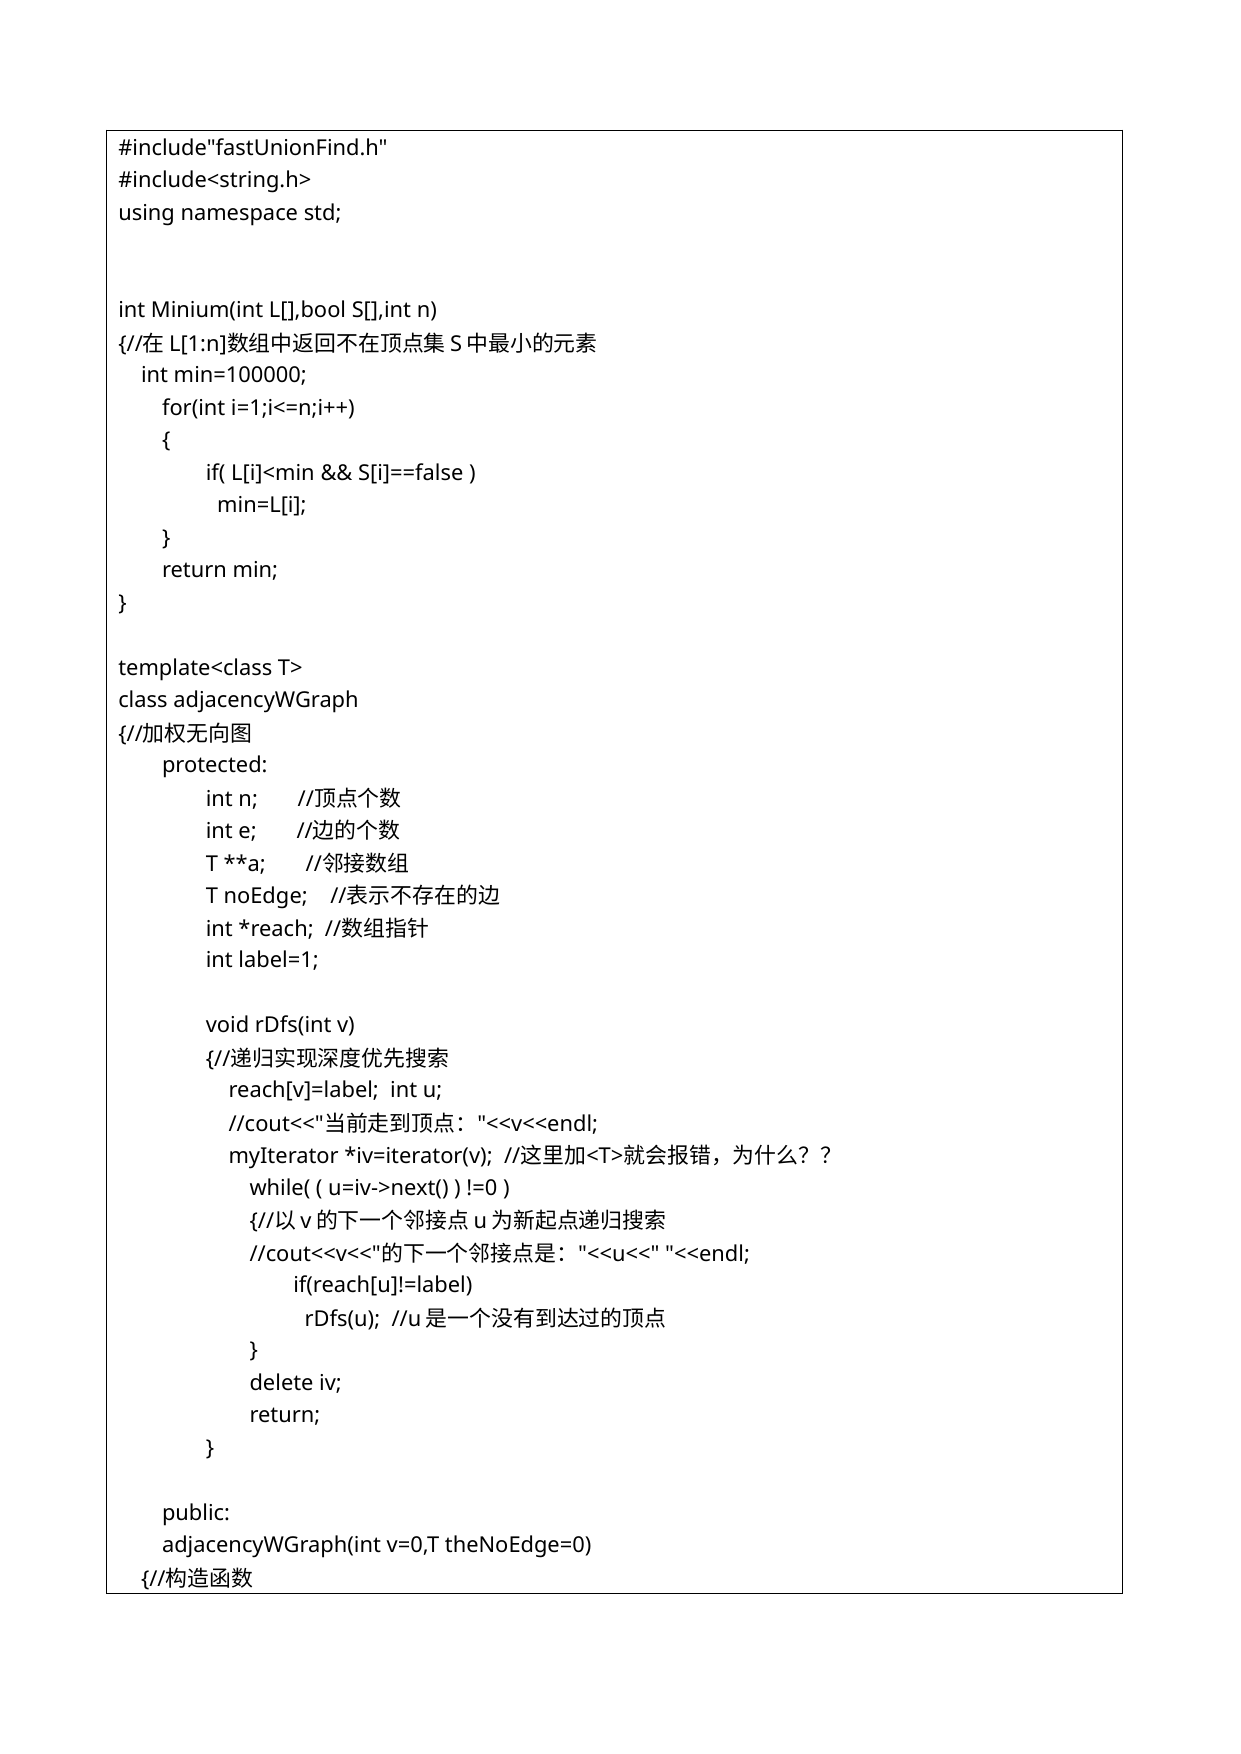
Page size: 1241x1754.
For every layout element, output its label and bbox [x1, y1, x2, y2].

table_cell [107, 131, 1122, 1593]
